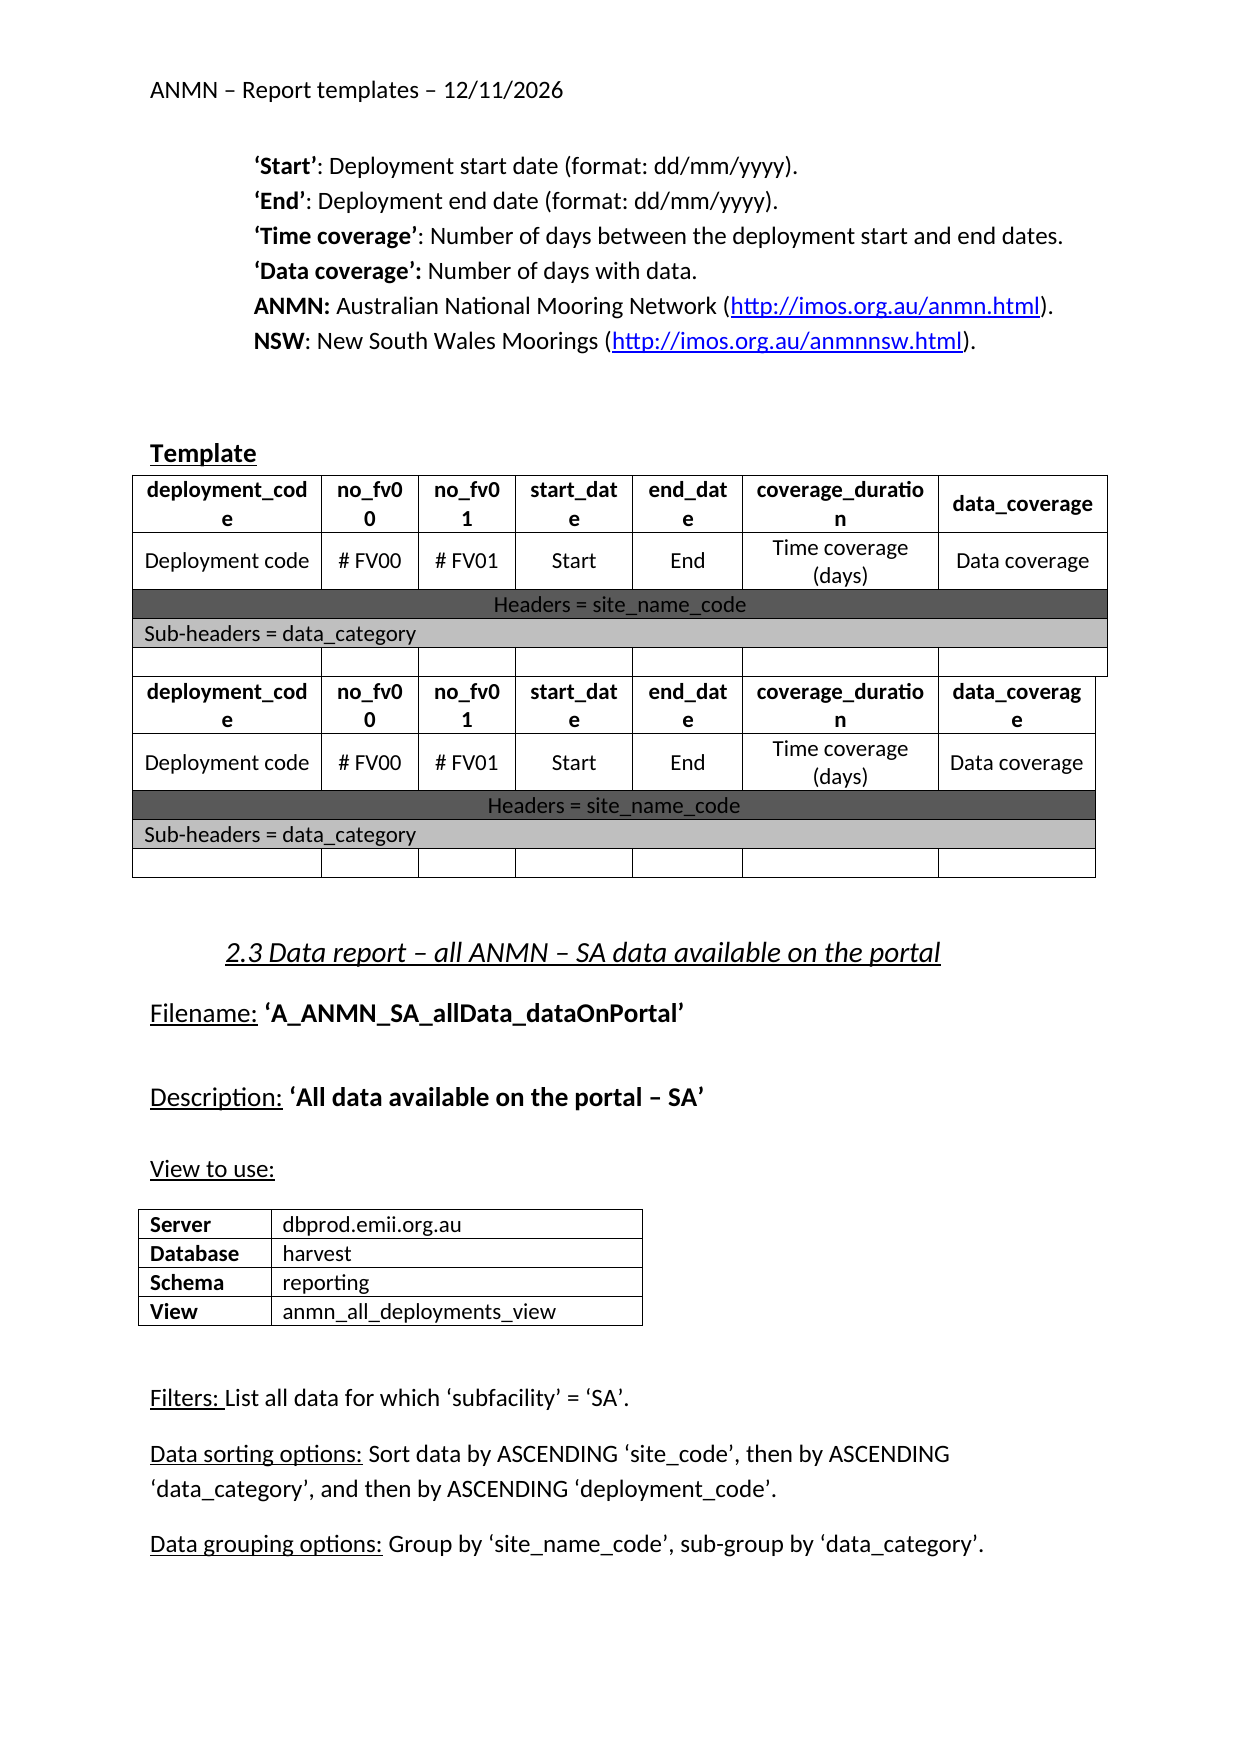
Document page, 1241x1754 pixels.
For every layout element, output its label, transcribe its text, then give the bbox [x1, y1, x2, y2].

table_cell coverage_duration [743, 677, 938, 733]
table_cell [272, 1239, 642, 1267]
table_cell deployment_code [133, 677, 321, 733]
table_cell [419, 849, 515, 877]
subtitle 2.3 Data report – all ANMN – SA data available on the portal [225, 934, 1090, 970]
table_cell data_coverage [939, 677, 1095, 733]
table_cell Deployment code [133, 734, 321, 790]
subtitle Description: ‘All data available on the portal – SA’ [150, 1042, 1090, 1113]
table_cell [939, 849, 1095, 877]
table_cell # FV01 [419, 734, 515, 790]
table_cell no_fv00 [322, 677, 418, 733]
table_cell Deployment code [133, 533, 321, 589]
table_header [272, 1210, 642, 1238]
table_cell [133, 849, 321, 877]
table_header deployment_code [133, 476, 321, 532]
table_cell End [633, 533, 742, 589]
table_cell Sub-headers = data_category [133, 619, 1107, 647]
table_cell Data coverage [939, 734, 1095, 790]
table_header data_coverage [939, 476, 1107, 532]
table_cell [322, 648, 418, 676]
table_header coverage_duration [743, 476, 938, 532]
text Data grouping options: Group by ‘site_name_code’, sub-group by ‘data_category’. [150, 1529, 1090, 1559]
table_cell [633, 648, 742, 676]
table_cell # FV00 [322, 734, 418, 790]
table_cell Time coverage (days) [743, 533, 938, 589]
table_cell start_date [516, 677, 632, 733]
subtitle Filename: ‘A_ANMN_SA_allData_dataOnPortal’ [150, 996, 1090, 1029]
table_cell Start [516, 533, 632, 589]
table_cell anmn_all_deployments_view [272, 1297, 642, 1325]
table_cell [743, 849, 938, 877]
table_cell [633, 849, 742, 877]
table_cell [133, 648, 321, 676]
table_cell [322, 849, 418, 877]
table_cell no_fv01 [419, 677, 515, 733]
table_header no_fv01 [419, 476, 515, 532]
table_cell [516, 849, 632, 877]
table_cell View [139, 1297, 271, 1325]
table_cell Time coverage (days) [743, 734, 938, 790]
table_cell [516, 648, 632, 676]
table_header no_fv00 [322, 476, 418, 532]
table_cell End [633, 734, 742, 790]
table_cell end_date [633, 677, 742, 733]
text View to use: [150, 1118, 1090, 1183]
table_cell Database [139, 1239, 271, 1267]
table_header end_date [633, 476, 742, 532]
table_header Server [139, 1210, 271, 1238]
table_cell [743, 648, 938, 676]
table_cell Headers = site_name_code [133, 590, 1107, 618]
table_cell Data coverage [939, 533, 1107, 589]
table_cell [272, 1268, 642, 1296]
table_header start_date [516, 476, 632, 532]
table_cell Sub-headers = data_category [133, 820, 1095, 848]
table_cell # FV00 [322, 533, 418, 589]
table_cell Start [516, 734, 632, 790]
text Data sorting options: Sort data by ASCENDING ‘site_code’, then by ASCENDING ‘data_category’, and then by ASCENDING ‘deployment_code’. [150, 1438, 1090, 1503]
subtitle Template [150, 437, 1090, 470]
table_cell Headers = site_name_code [133, 791, 1095, 819]
table_cell # FV01 [419, 533, 515, 589]
table_cell Schema [139, 1268, 271, 1296]
text Filters: List all data for which ‘subfacility’ = ‘SA’. [150, 1382, 1090, 1412]
table_cell [939, 648, 1107, 676]
table_cell [419, 648, 515, 676]
